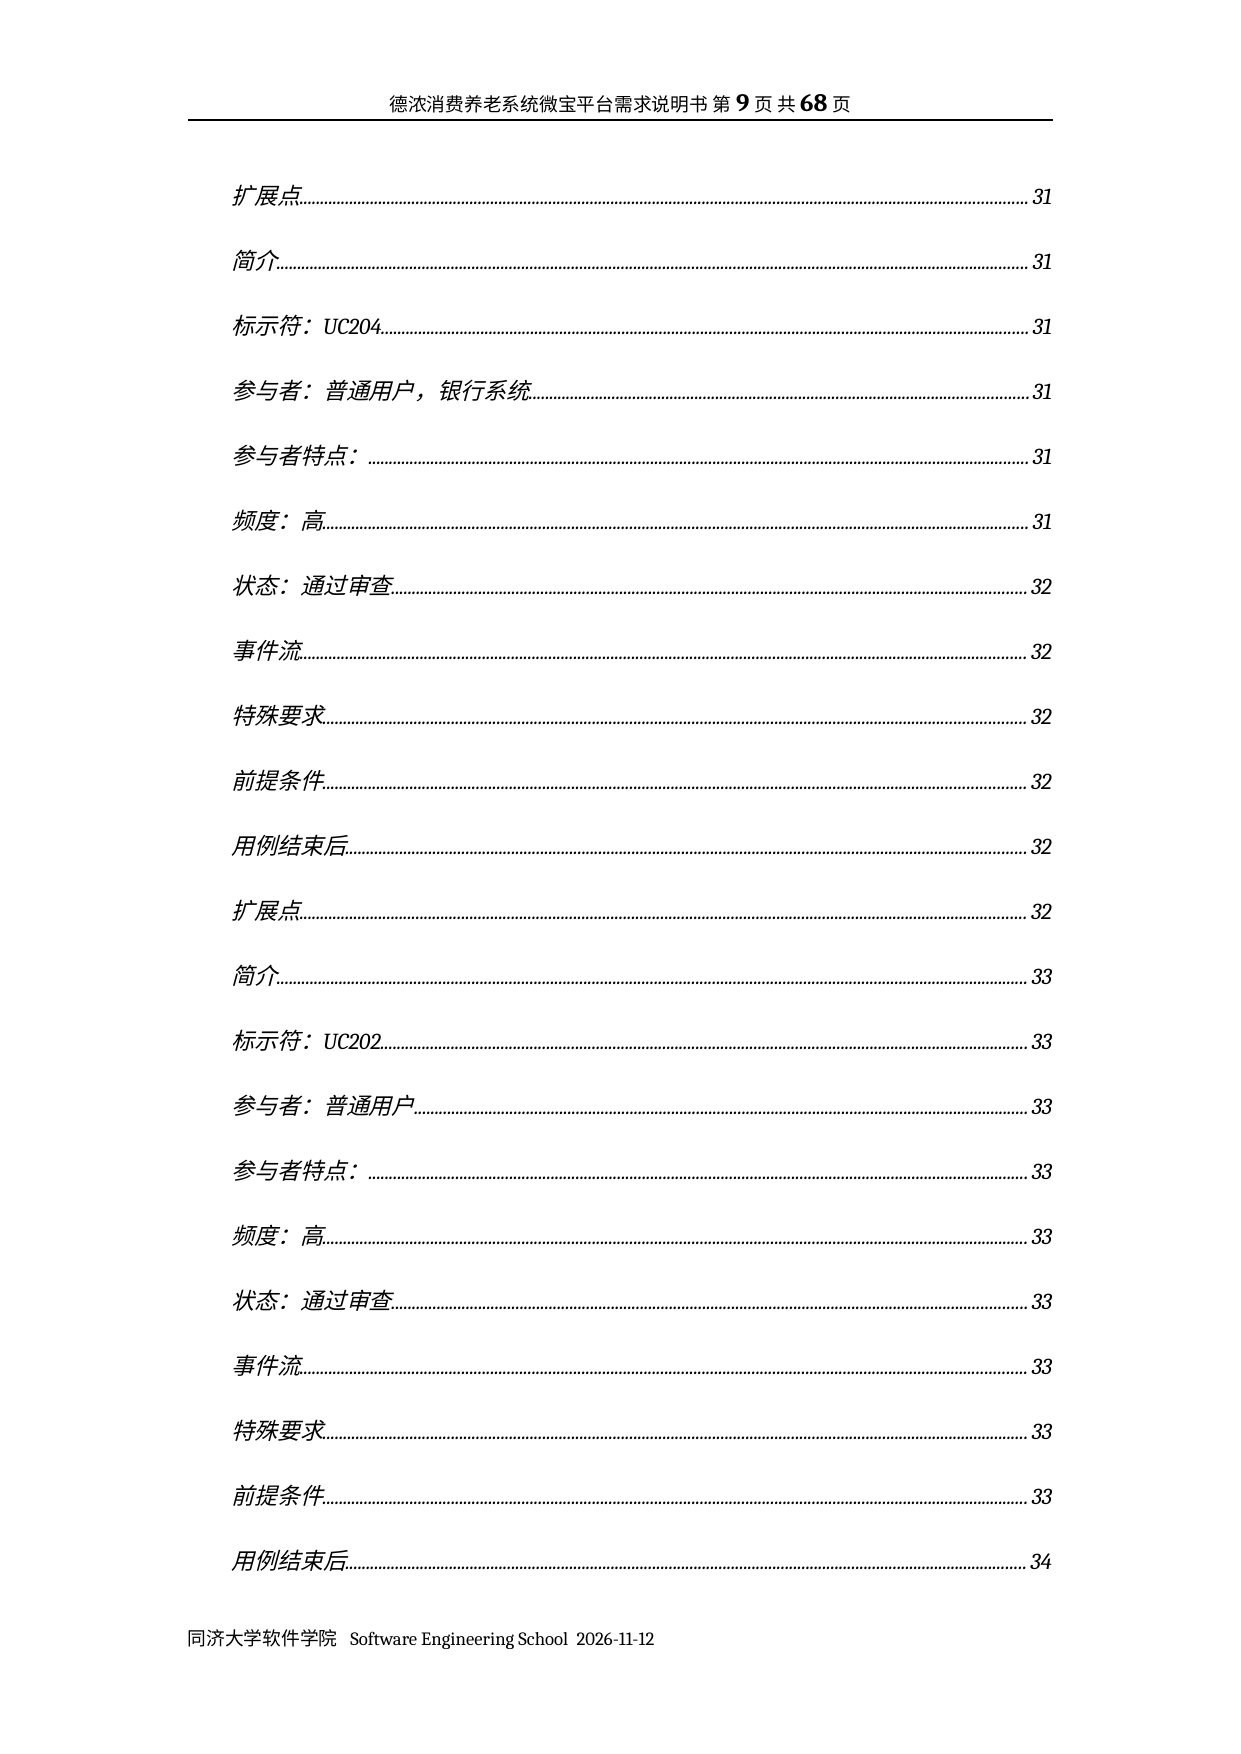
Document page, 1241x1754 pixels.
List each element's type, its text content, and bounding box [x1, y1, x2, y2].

text 状态：通过审查 32 [231, 552, 1053, 617]
text 特殊要求 32 [231, 682, 1053, 747]
text 参与者特点： 33 [231, 1137, 1053, 1202]
text 前提条件 32 [231, 747, 1053, 812]
text 特殊要求 33 [231, 1397, 1053, 1462]
text 简介 33 [231, 942, 1053, 1007]
text 参与者：普通用户 33 [231, 1072, 1053, 1137]
text 状态：通过审查 33 [231, 1267, 1053, 1332]
text 用例结束后 34 [231, 1527, 1053, 1592]
text 事件流 33 [231, 1332, 1053, 1397]
text 用例结束后 32 [231, 812, 1053, 877]
text 频度：高 31 [231, 487, 1053, 552]
text 参与者特点： 31 [231, 422, 1053, 487]
text 扩展点 32 [231, 877, 1053, 942]
text 参与者：普通用户，银行系统 31 [231, 357, 1053, 422]
text 简介 31 [231, 227, 1053, 292]
text 扩展点 31 [231, 162, 1053, 227]
text 频度：高 33 [231, 1202, 1053, 1267]
text 标示符：UC204 31 [231, 292, 1053, 357]
text 前提条件 33 [231, 1462, 1053, 1527]
text 标示符：UC202 33 [231, 1007, 1053, 1072]
text 事件流 32 [231, 617, 1053, 682]
